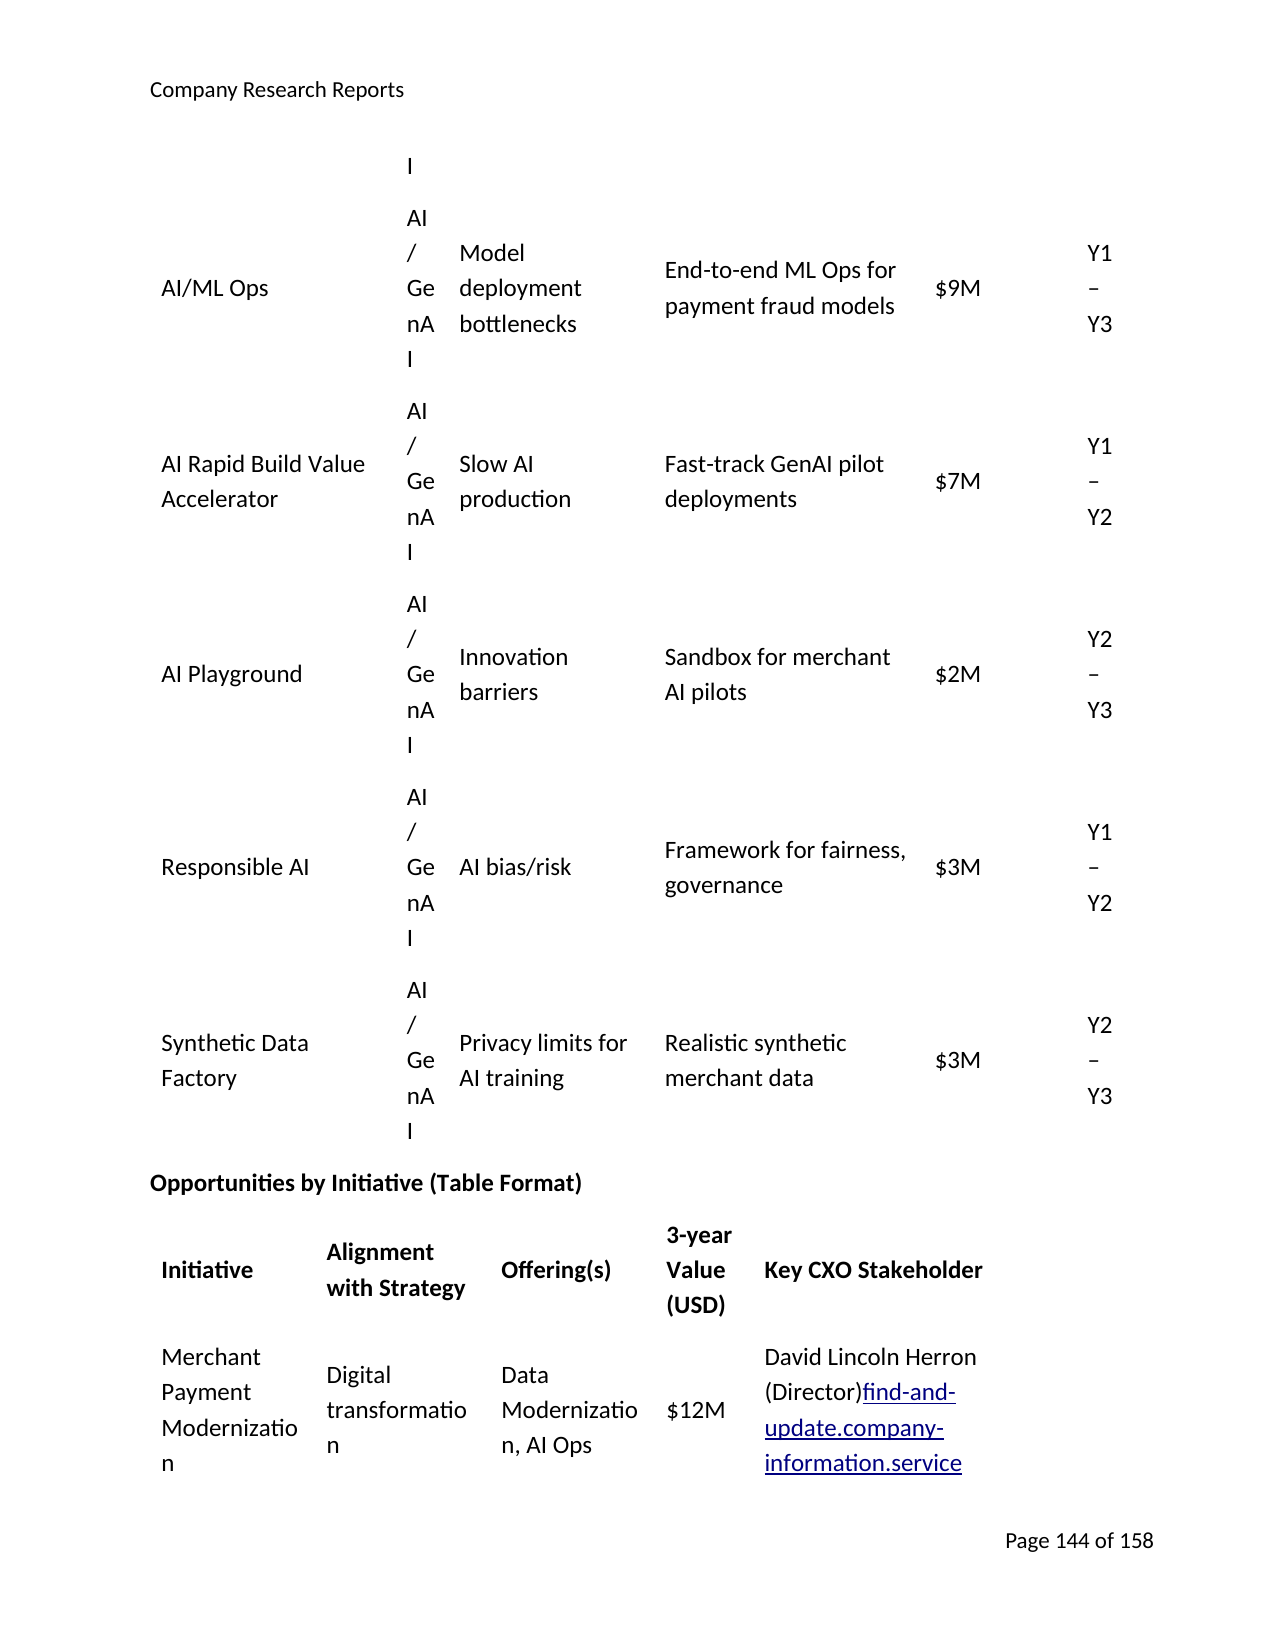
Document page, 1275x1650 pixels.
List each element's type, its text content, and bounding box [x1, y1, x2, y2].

text Opportunities by Initiative (Table Format) [150, 1167, 1125, 1197]
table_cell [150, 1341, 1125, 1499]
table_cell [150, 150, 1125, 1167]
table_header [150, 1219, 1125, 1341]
